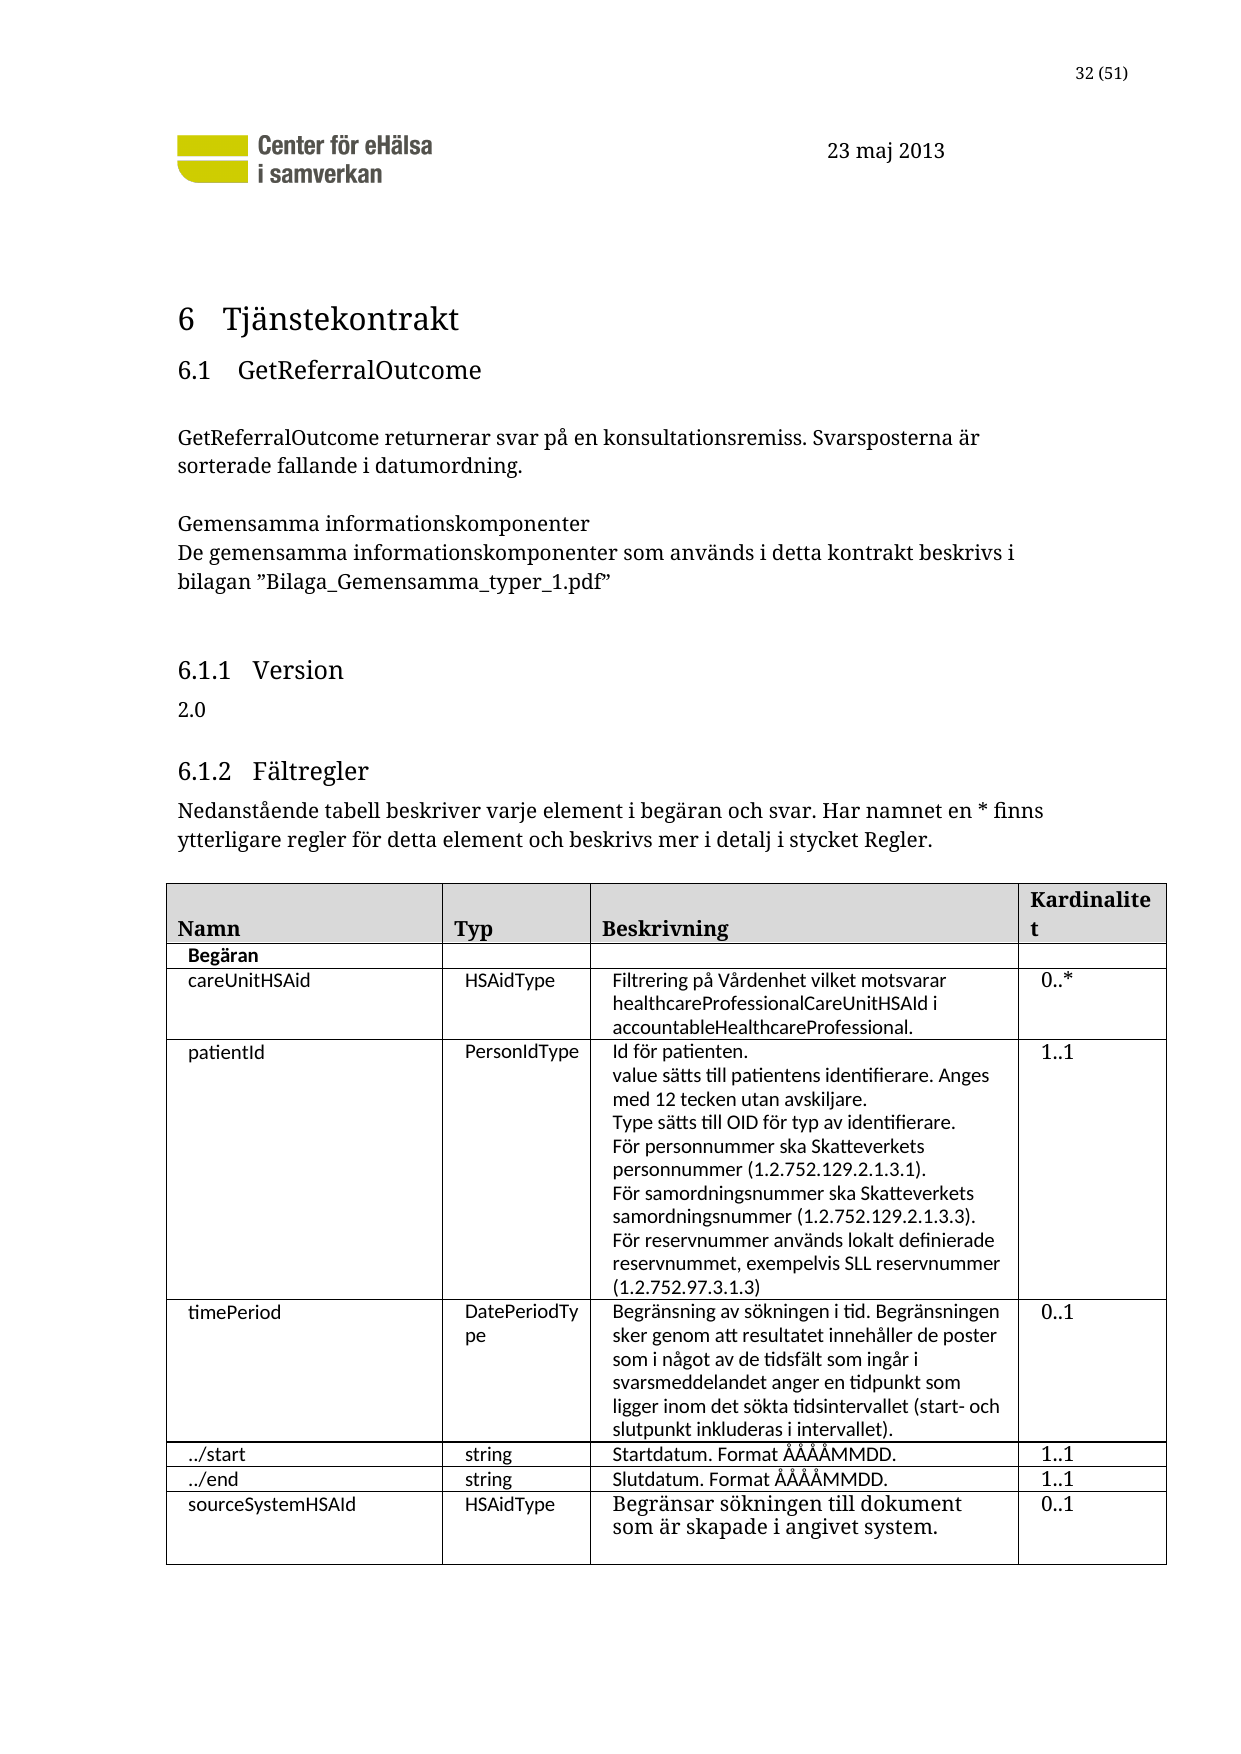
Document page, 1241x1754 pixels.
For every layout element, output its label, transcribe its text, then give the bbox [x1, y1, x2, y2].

table_cell PersonIdType [443, 1040, 590, 1299]
table_header Namn [167, 884, 442, 942]
table_cell 1..1 [1019, 1040, 1166, 1299]
table_cell sourceSystemHSAId [167, 1492, 442, 1564]
table_cell Begäran [167, 944, 442, 967]
table_cell [591, 944, 1018, 967]
picture [177, 135, 432, 183]
table_cell 1..1 [1019, 1443, 1166, 1466]
table_cell patientId [167, 1040, 442, 1299]
table_header Beskrivning [591, 884, 1018, 942]
text GetReferralOutcome returnerar svar på en konsultationsremiss. Svarsposterna är sorterade fallande i datumordning. [177, 423, 1066, 480]
table_cell Filtrering på Vårdenhet vilket motsvarar healthcareProfessionalCareUnitHSAId i accountableHealthcareProfessional. [591, 969, 1018, 1039]
table_cell Begränsning av sökningen i tid. Begränsningen sker genom att resultatet innehåller de poster som i något av de tidsfält som ingår i svarsmeddelandet anger en tidpunkt som ligger inom det sökta tidsintervallet (start- och slutpunkt inkluderas i intervallet). [591, 1300, 1018, 1441]
subtitle Tjänstekontrakt [177, 297, 1081, 340]
table_cell string [443, 1443, 590, 1466]
table_cell 0..* [1019, 969, 1166, 1039]
table_cell DatePeriodType [443, 1300, 590, 1441]
table_cell 0..1 [1019, 1492, 1166, 1564]
text Gemensamma informationskomponenter [177, 508, 1081, 537]
table_cell Slutdatum. Format ÅÅÅÅMMDD. [591, 1467, 1018, 1491]
subtitle Version [177, 652, 1081, 687]
table_cell HSAidType [443, 969, 590, 1039]
table_cell [1019, 944, 1166, 967]
table_cell careUnitHSAid [167, 969, 442, 1039]
table_cell HSAidType [443, 1492, 590, 1564]
table_header Typ [443, 884, 590, 942]
text De gemensamma informationskomponenter som används i detta kontrakt beskrivs i bilagan ”Bilaga_Gemensamma_typer_1.pdf” [177, 537, 1081, 596]
table_cell ../end [167, 1467, 442, 1491]
table_cell ../start [167, 1443, 442, 1466]
table_cell 0..1 [1019, 1300, 1166, 1441]
table_cell timePeriod [167, 1300, 442, 1441]
table_cell Startdatum. Format ÅÅÅÅMMDD. [591, 1443, 1018, 1466]
table_cell string [443, 1467, 590, 1491]
subtitle GetReferralOutcome [177, 352, 1081, 387]
subtitle Fältregler [177, 753, 1081, 787]
table_cell 1..1 [1019, 1467, 1166, 1491]
table_cell [443, 944, 590, 967]
text Nedanstående tabell beskriver varje element i begäran och svar. Har namnet en * finns ytterligare regler för detta element och beskrivs mer i detalj i stycket Regler. [177, 796, 1081, 854]
text 2.0 [177, 695, 1081, 724]
table_header Kardinalitet [1019, 884, 1166, 942]
